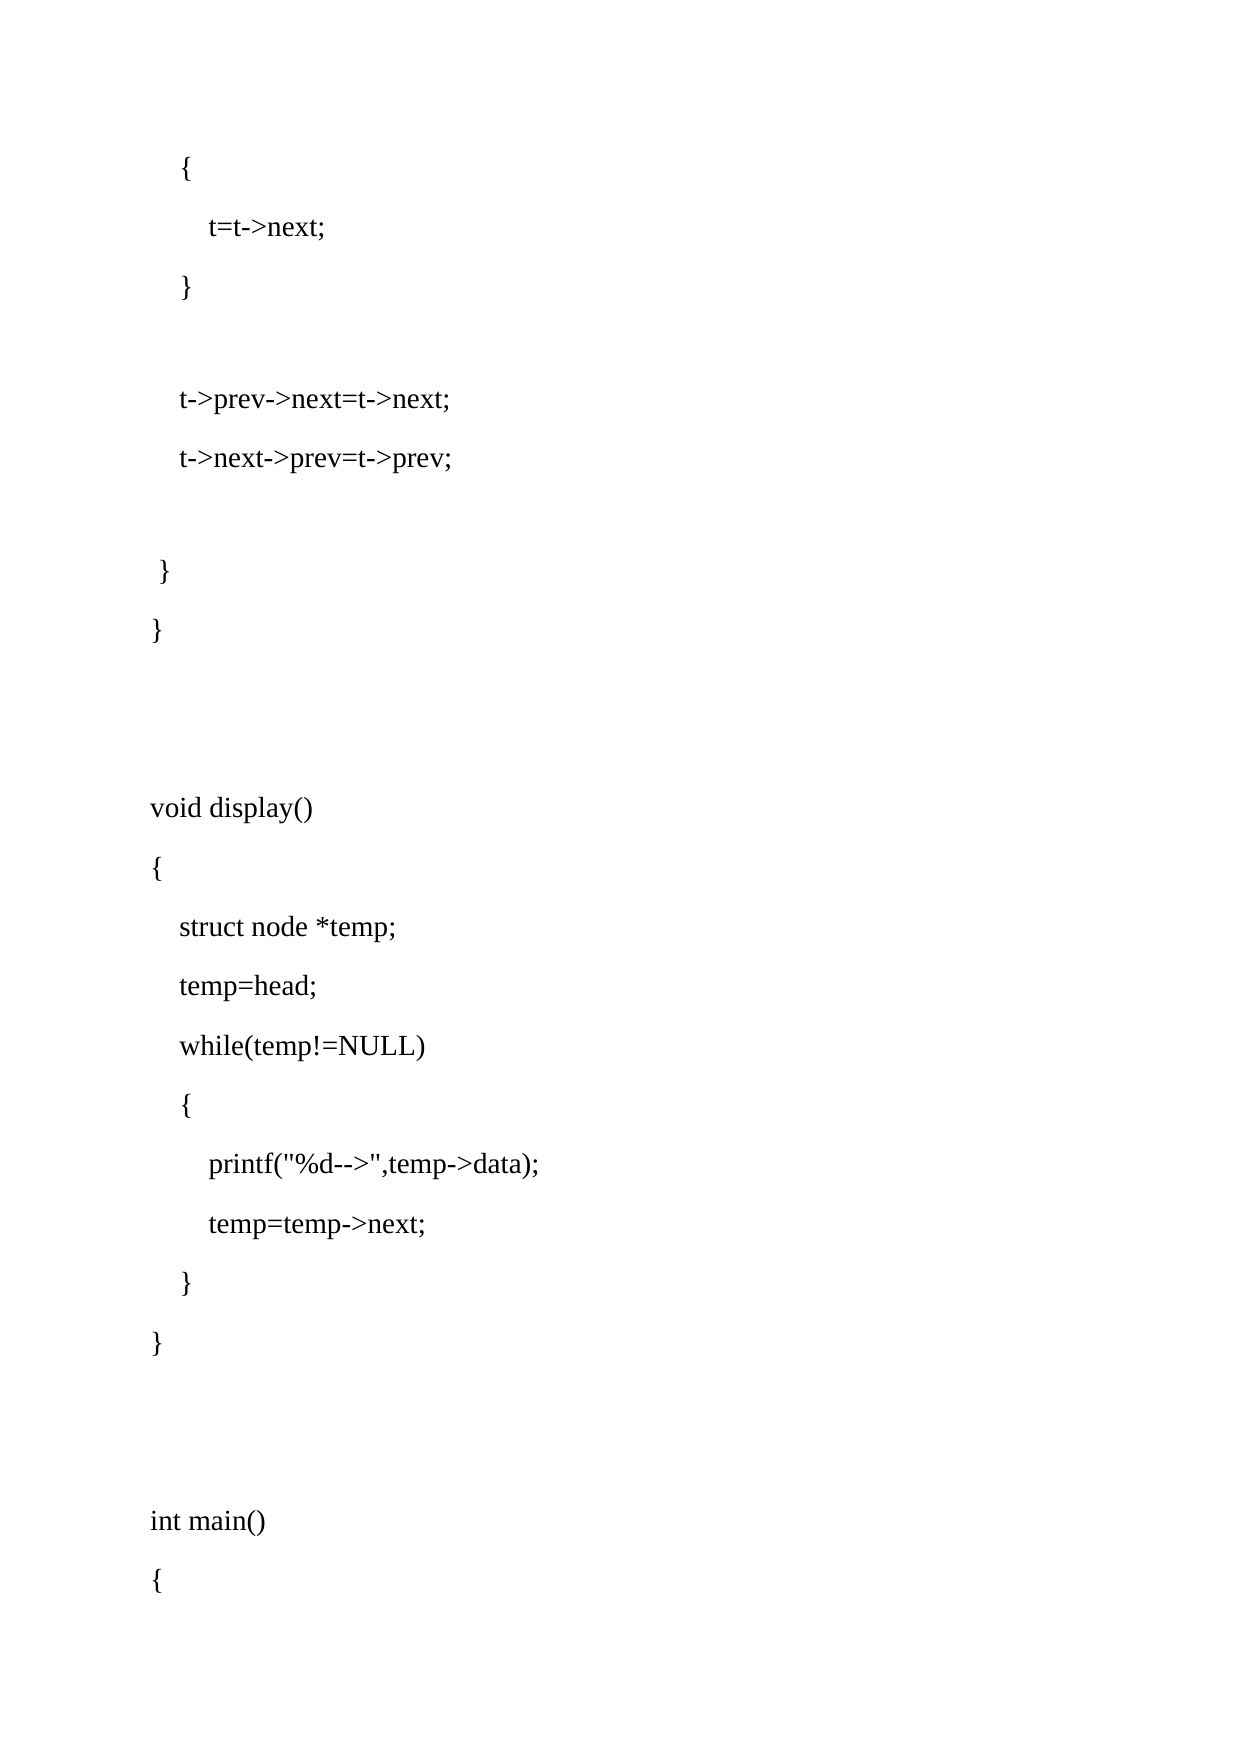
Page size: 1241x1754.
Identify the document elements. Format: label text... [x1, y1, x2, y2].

text t=t->next; [150, 209, 1090, 243]
text { [150, 150, 1090, 183]
text { [150, 1562, 1090, 1596]
text printf("%d-->",temp->data); [150, 1147, 1090, 1180]
text t->prev->next=t->next; [150, 381, 1090, 415]
text { [150, 850, 1090, 883]
text } [150, 553, 1090, 586]
text } [150, 1325, 1090, 1358]
text while(temp!=NULL) [150, 1028, 1090, 1061]
text struct node *temp; [150, 909, 1090, 943]
text } [150, 1265, 1090, 1299]
text temp=head; [150, 968, 1090, 1002]
text temp=temp->next; [150, 1206, 1090, 1239]
text { [150, 1087, 1090, 1121]
text } [150, 269, 1090, 302]
text int main() [150, 1503, 1090, 1536]
text } [150, 612, 1090, 646]
text void display() [150, 790, 1090, 824]
text t->next->prev=t->prev; [150, 441, 1090, 474]
